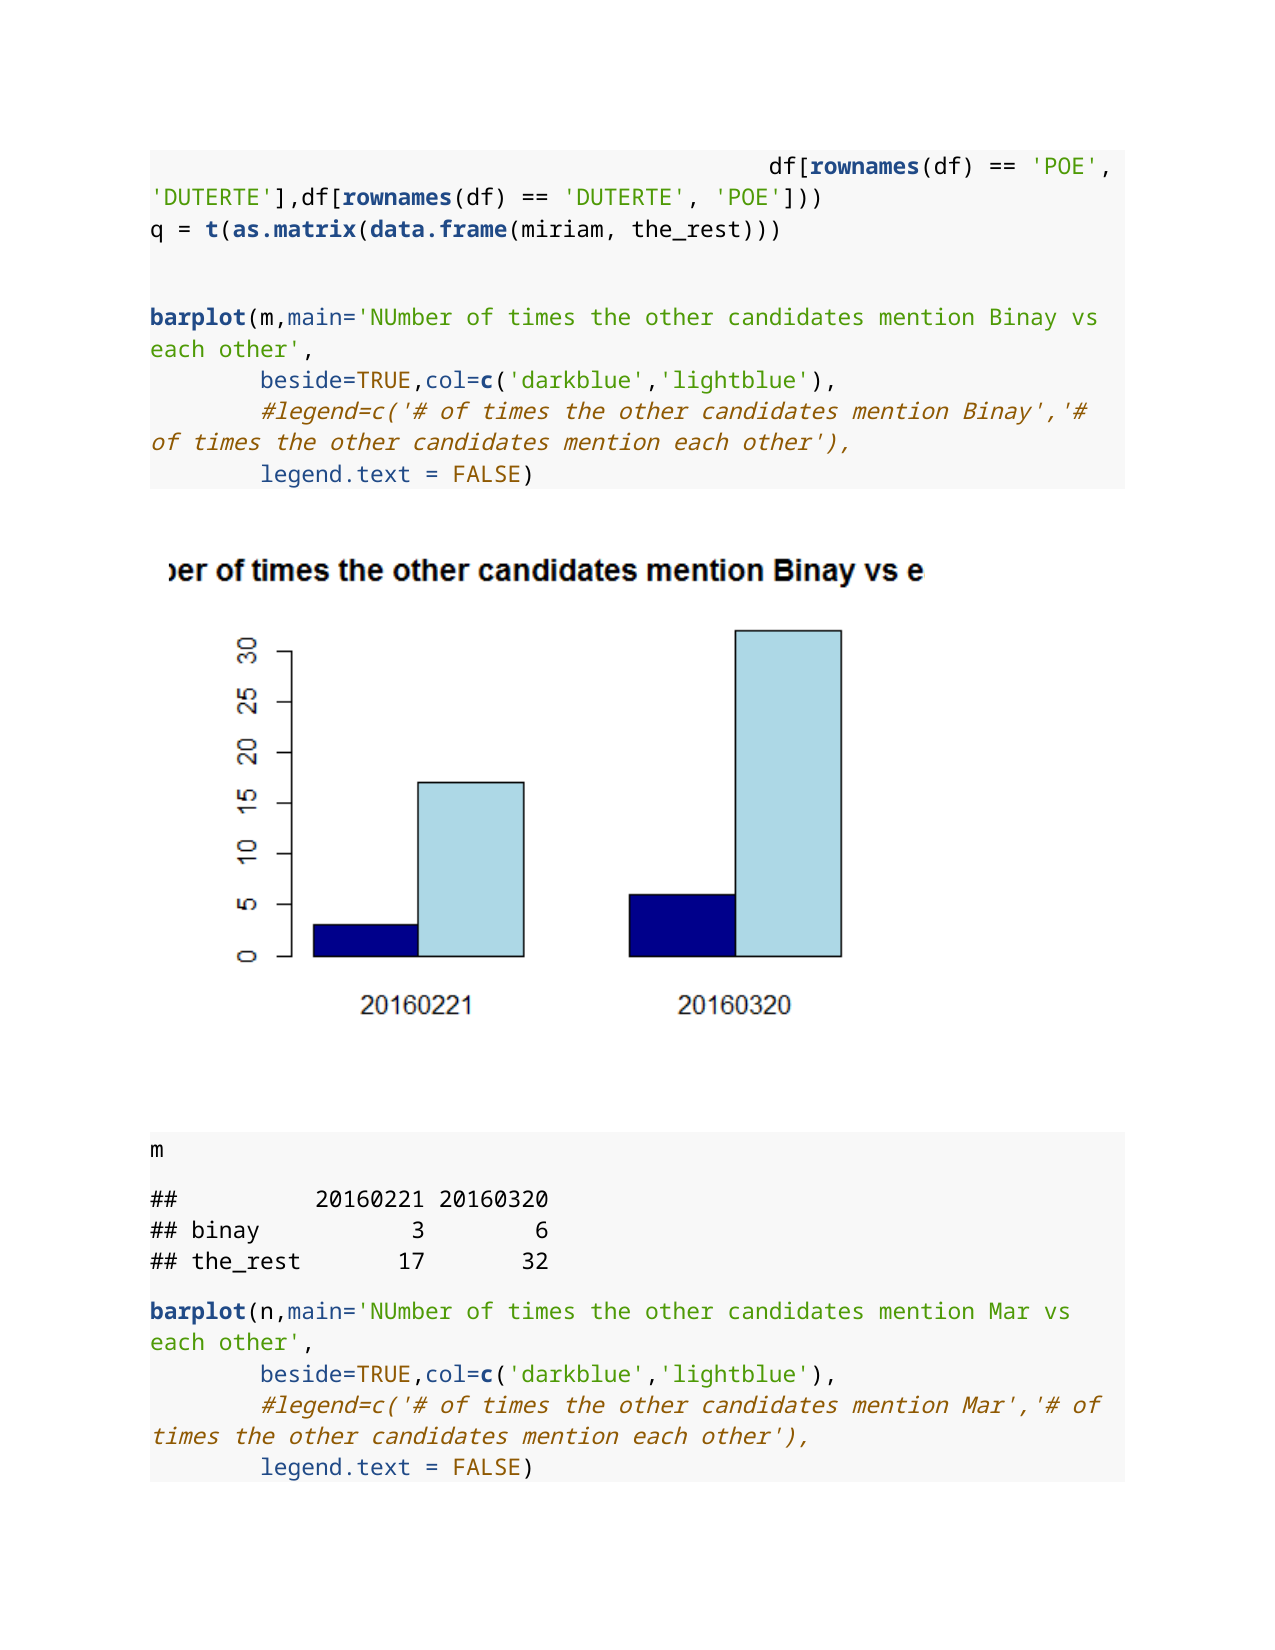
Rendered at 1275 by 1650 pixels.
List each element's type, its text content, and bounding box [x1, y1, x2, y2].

text ## 20160221 20160320 ## binay 3 6 ## the_rest 17 32 [150, 1182, 1125, 1276]
text barplot(n,main='NUmber of times the other candidates mention Mar vs each other', beside=TRUE,col=c('darkblue','lightblue'), #legend=c('# of times the other candidates mention Mar','# of times the other candidates mention each other'), legend.text = FALSE) [150, 1295, 1125, 1482]
picture [168, 507, 925, 1114]
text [150, 150, 1125, 489]
text m [150, 1132, 1125, 1164]
